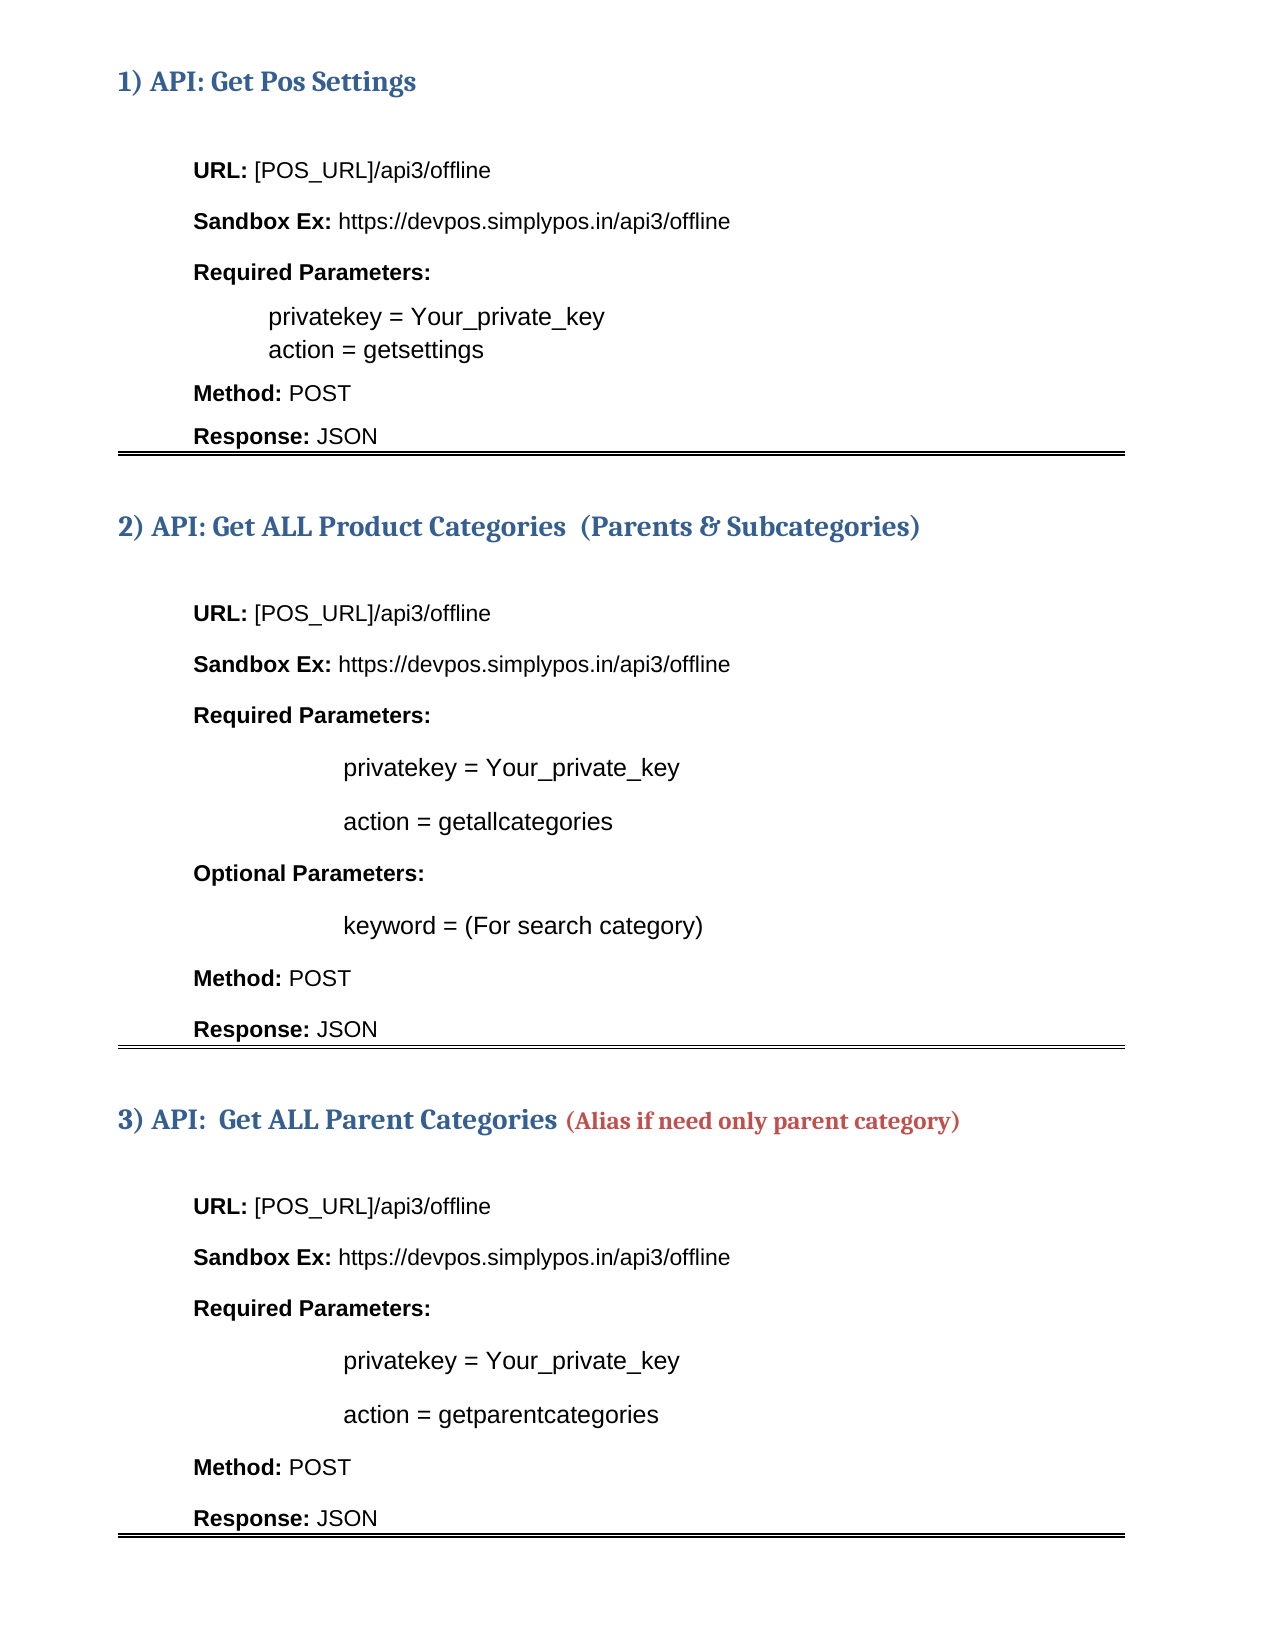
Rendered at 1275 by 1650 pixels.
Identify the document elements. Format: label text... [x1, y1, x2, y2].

text URL: [POS_URL]/api3/offline [118, 599, 1125, 626]
text Response: JSON [118, 423, 1125, 451]
text action = getsettings [118, 335, 1125, 363]
text URL: [POS_URL]/api3/offline [118, 1193, 1125, 1219]
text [118, 1244, 1125, 1270]
text Response: JSON [118, 1505, 1125, 1533]
text Response: JSON [118, 1016, 1125, 1045]
text action = getparentcategories [118, 1400, 1125, 1428]
text Required Parameters: [118, 1295, 1125, 1321]
text keyword = (For search category) [118, 911, 1125, 940]
subtitle 1) API: Get Pos Settings [118, 66, 1125, 99]
text URL: [POS_URL]/api3/offline [118, 157, 1125, 183]
text Required Parameters: [118, 702, 1125, 728]
text privatekey = Your_private_key [118, 1346, 1125, 1375]
subtitle 2) API: Get ALL Product Categories (Parents & Subcategories) [118, 510, 1125, 543]
text Required Parameters: [118, 259, 1125, 285]
text Method: POST [118, 965, 1125, 992]
text privatekey = Your_private_key [118, 753, 1125, 781]
text privatekey = Your_private_key [118, 302, 1125, 330]
text Method: POST [118, 380, 1125, 407]
text Method: POST [118, 1454, 1125, 1480]
text action = getallcategories [118, 806, 1125, 835]
text Optional Parameters: [118, 860, 1125, 887]
subtitle 3) API: Get ALL Parent Categories (Alias if need only parent category) [118, 1103, 1125, 1137]
text Sandbox Ex: https://devpos.simplypos.in/api3/offline [118, 651, 1125, 677]
text Sandbox Ex: https://devpos.simplypos.in/api3/offline [118, 208, 1125, 234]
